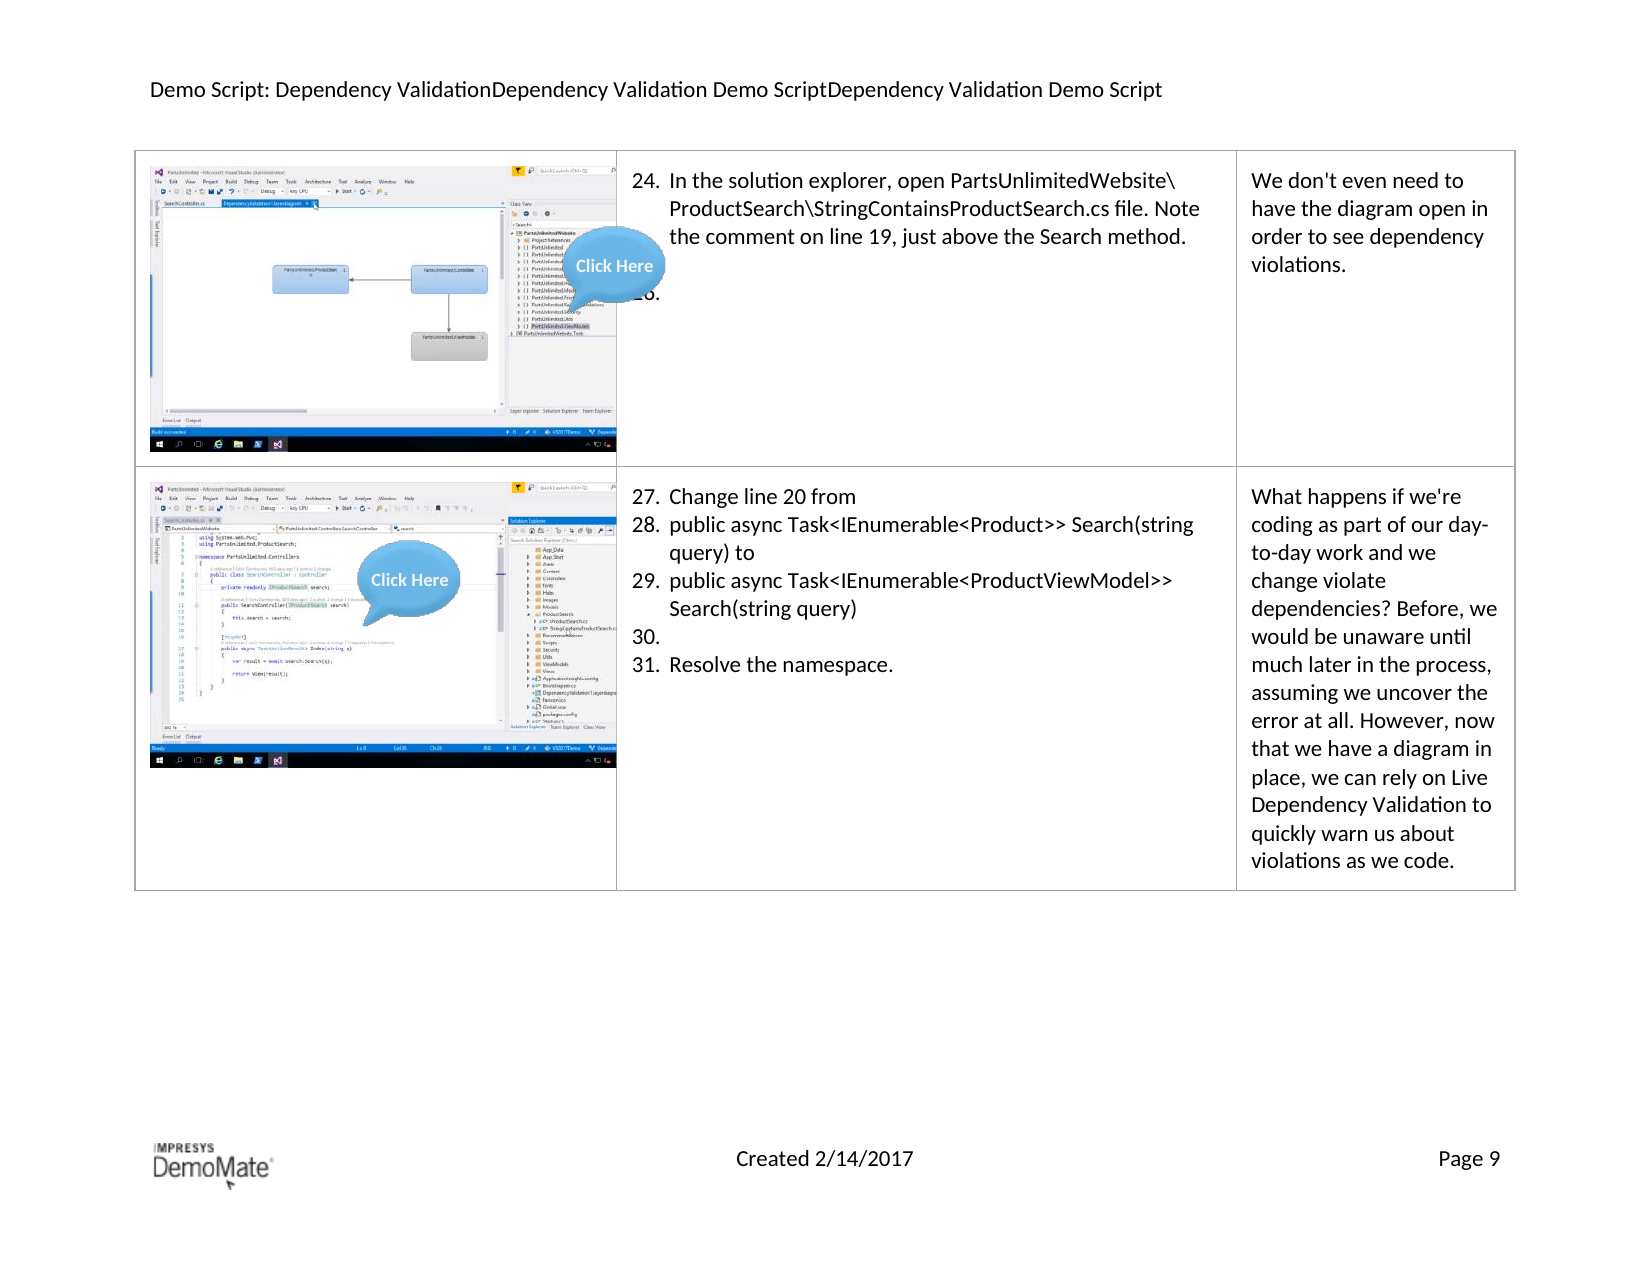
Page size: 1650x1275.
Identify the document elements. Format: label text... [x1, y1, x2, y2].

table_cell [136, 151, 616, 466]
picture [150, 166, 673, 452]
table_cell We don't even need to have the diagram open in order to see dependency violations. [1237, 151, 1514, 466]
table_cell [136, 467, 616, 890]
picture [153, 1143, 275, 1190]
table_cell What happens if we're coding as part of our day-to-day work and we change violate dependencies? Before, we would be unaware until much later in the process, assuming we uncover the error at all. However, now that we have a diagram in place, we can rely on Live Dependency Validation to quickly warn us about violations as we code. [1237, 467, 1514, 890]
table_cell In the solution explorer, open PartsUnlimitedWebsite\ProductSearch\StringContainsProductSearch.cs file. Note the comment on line 19, just above the Search method. [617, 151, 1236, 466]
table_cell Change line 20 from public async Task<IEnumerable<Product>> Search(string query) to public async Task<IEnumerable<ProductViewModel>> Search(string query) Resolve the namespace. [617, 467, 1236, 890]
picture [150, 482, 617, 768]
